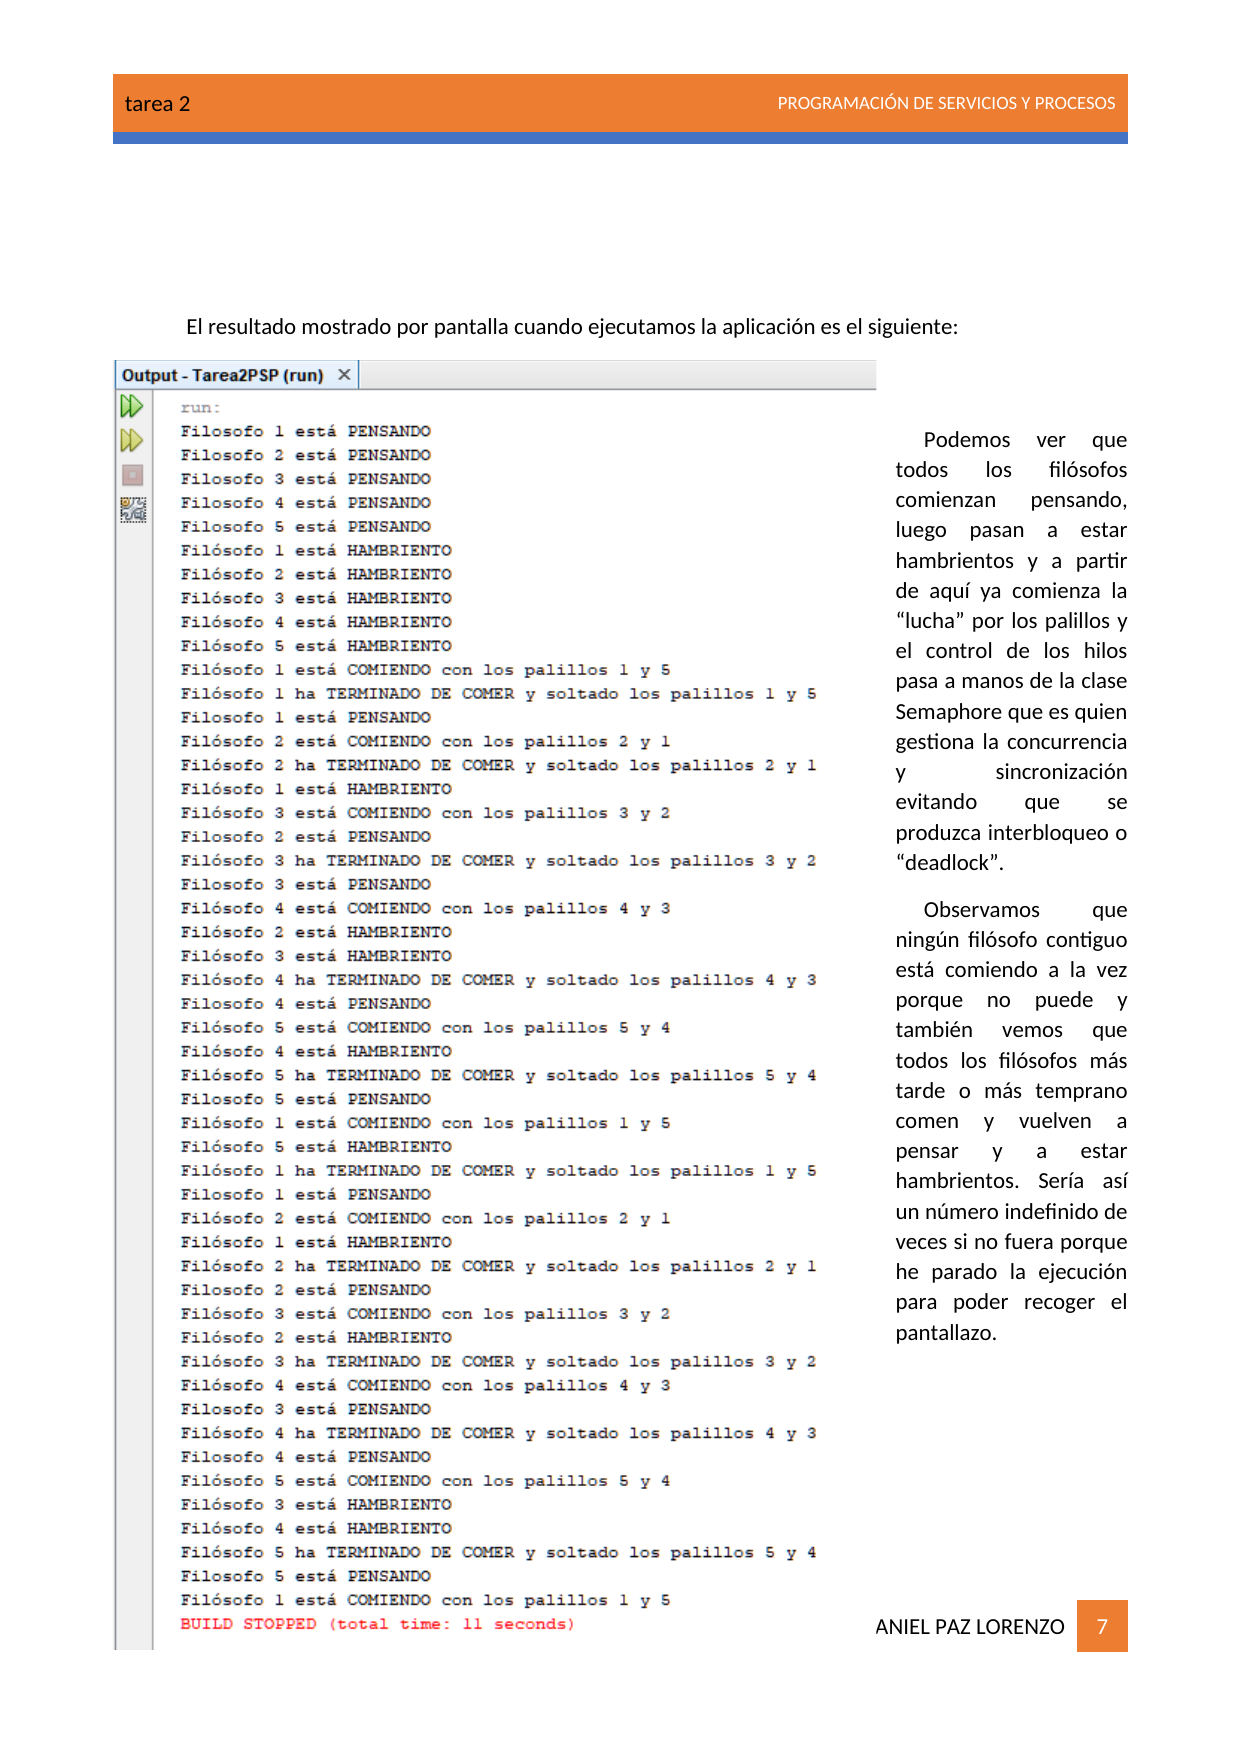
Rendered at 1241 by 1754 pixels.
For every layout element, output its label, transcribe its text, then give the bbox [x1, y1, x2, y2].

text Podemos ver que todos los filósofos comienzan pensando, luego pasan a estar hambrientos y a partir de aquí ya comienza la “lucha” por los palillos y el control de los hilos pasa a manos de la clase Semaphore que es quien gestiona la concurrencia y sincronización evitando que se produzca interbloqueo o “deadlock”. [877, 425, 1128, 876]
picture [112, 360, 877, 1650]
text Observamos que ningún filósofo contiguo está comiendo a la vez porque no puede y también vemos que todos los filósofos más tarde o más temprano comen y vuelven a pensar y a estar hambrientos. Sería así un número indefinido de veces si no fuera porque he parado la ejecución para poder recoger el pantallazo. [877, 895, 1128, 1346]
text El resultado mostrado por pantalla cuando ejecutamos la aplicación es el siguiente: [112, 312, 1128, 340]
